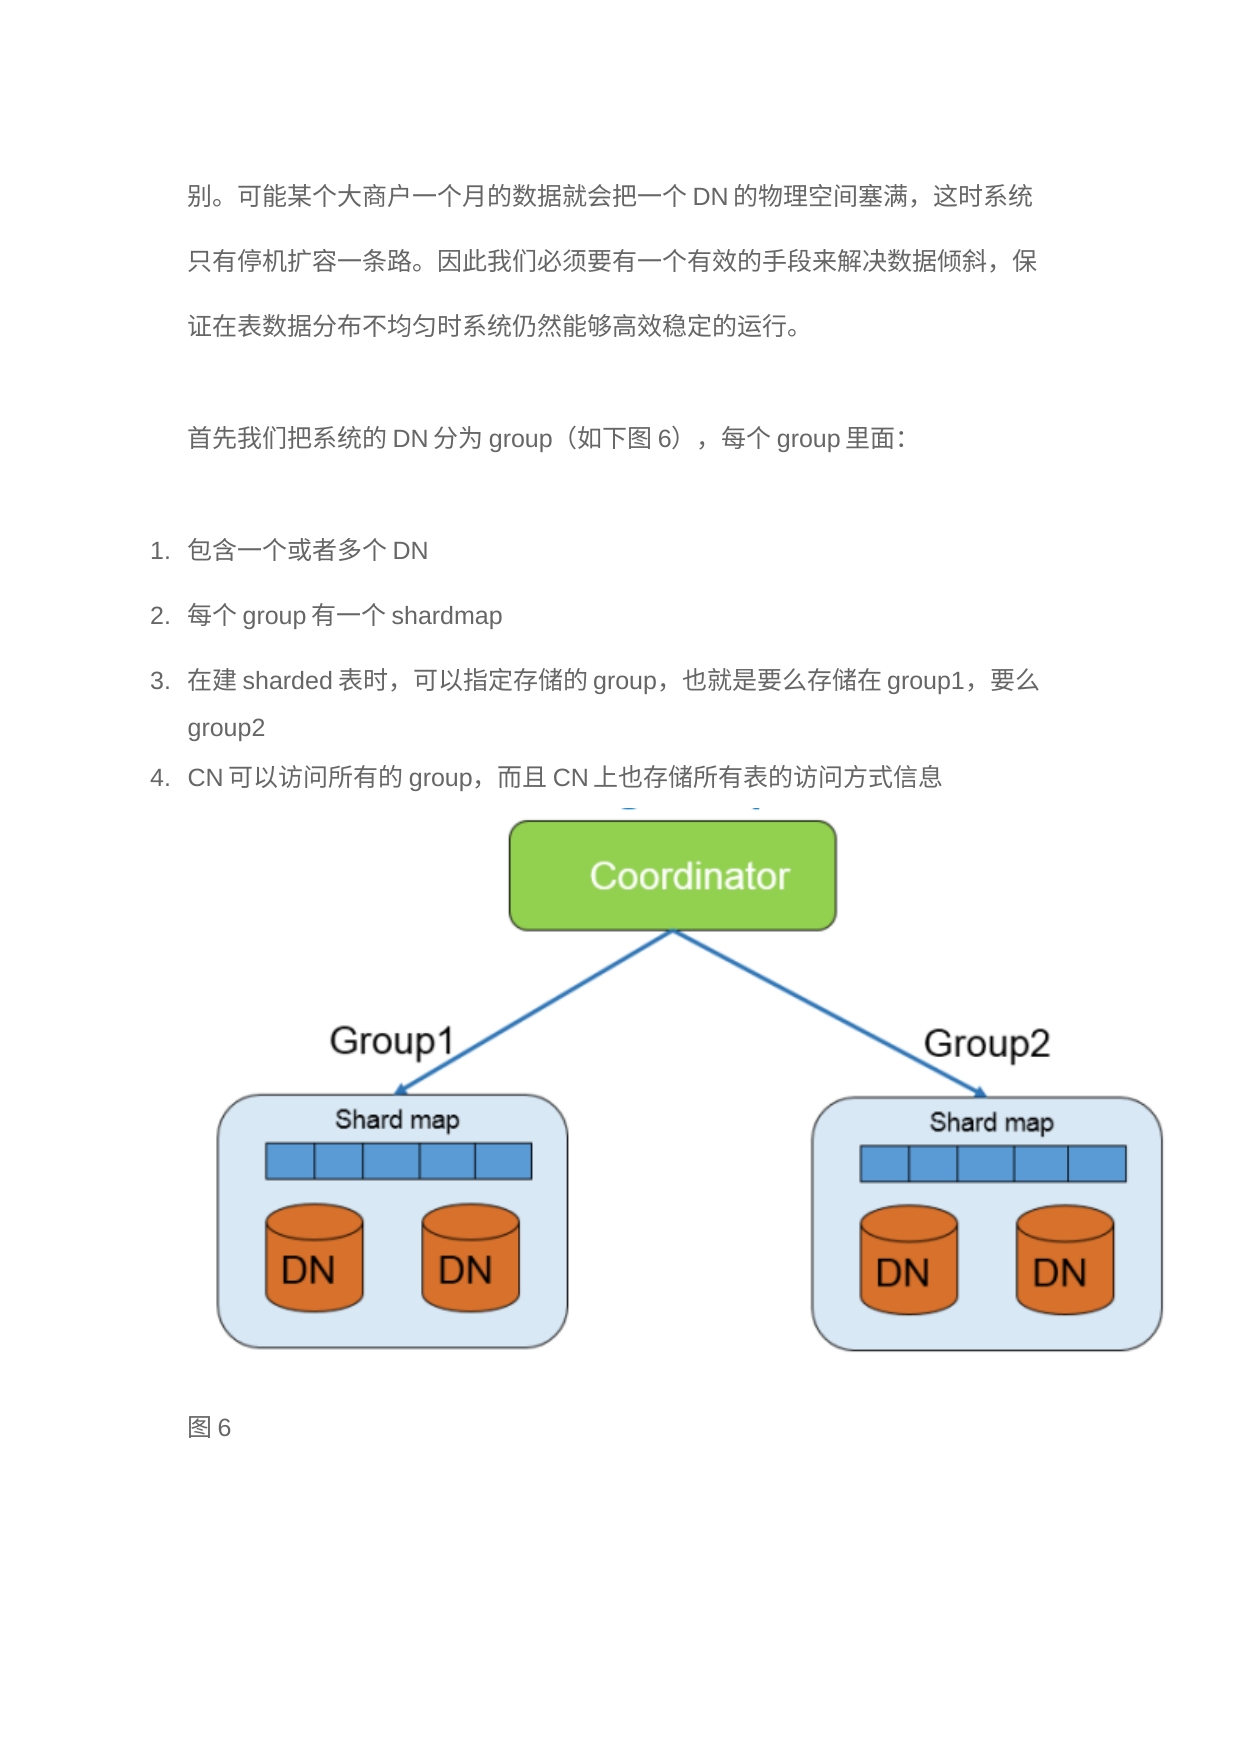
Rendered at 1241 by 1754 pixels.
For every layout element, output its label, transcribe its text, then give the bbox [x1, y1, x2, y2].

list 包含一个或者多个DN [150, 516, 1053, 581]
list CN可以访问所有的group，而且CN上也存储所有表的访问方式信息 [150, 743, 1053, 808]
picture [187, 808, 1188, 1364]
text 首先我们把系统的DN分为group（如下图6），每个group里面： [187, 404, 1053, 469]
text 图6 [187, 1364, 1053, 1458]
list 每个group有一个shardmap [150, 581, 1053, 646]
list 在建sharded表时，可以指定存储的group，也就是要么存储在group1，要么group2 [150, 646, 1053, 743]
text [187, 162, 1053, 357]
